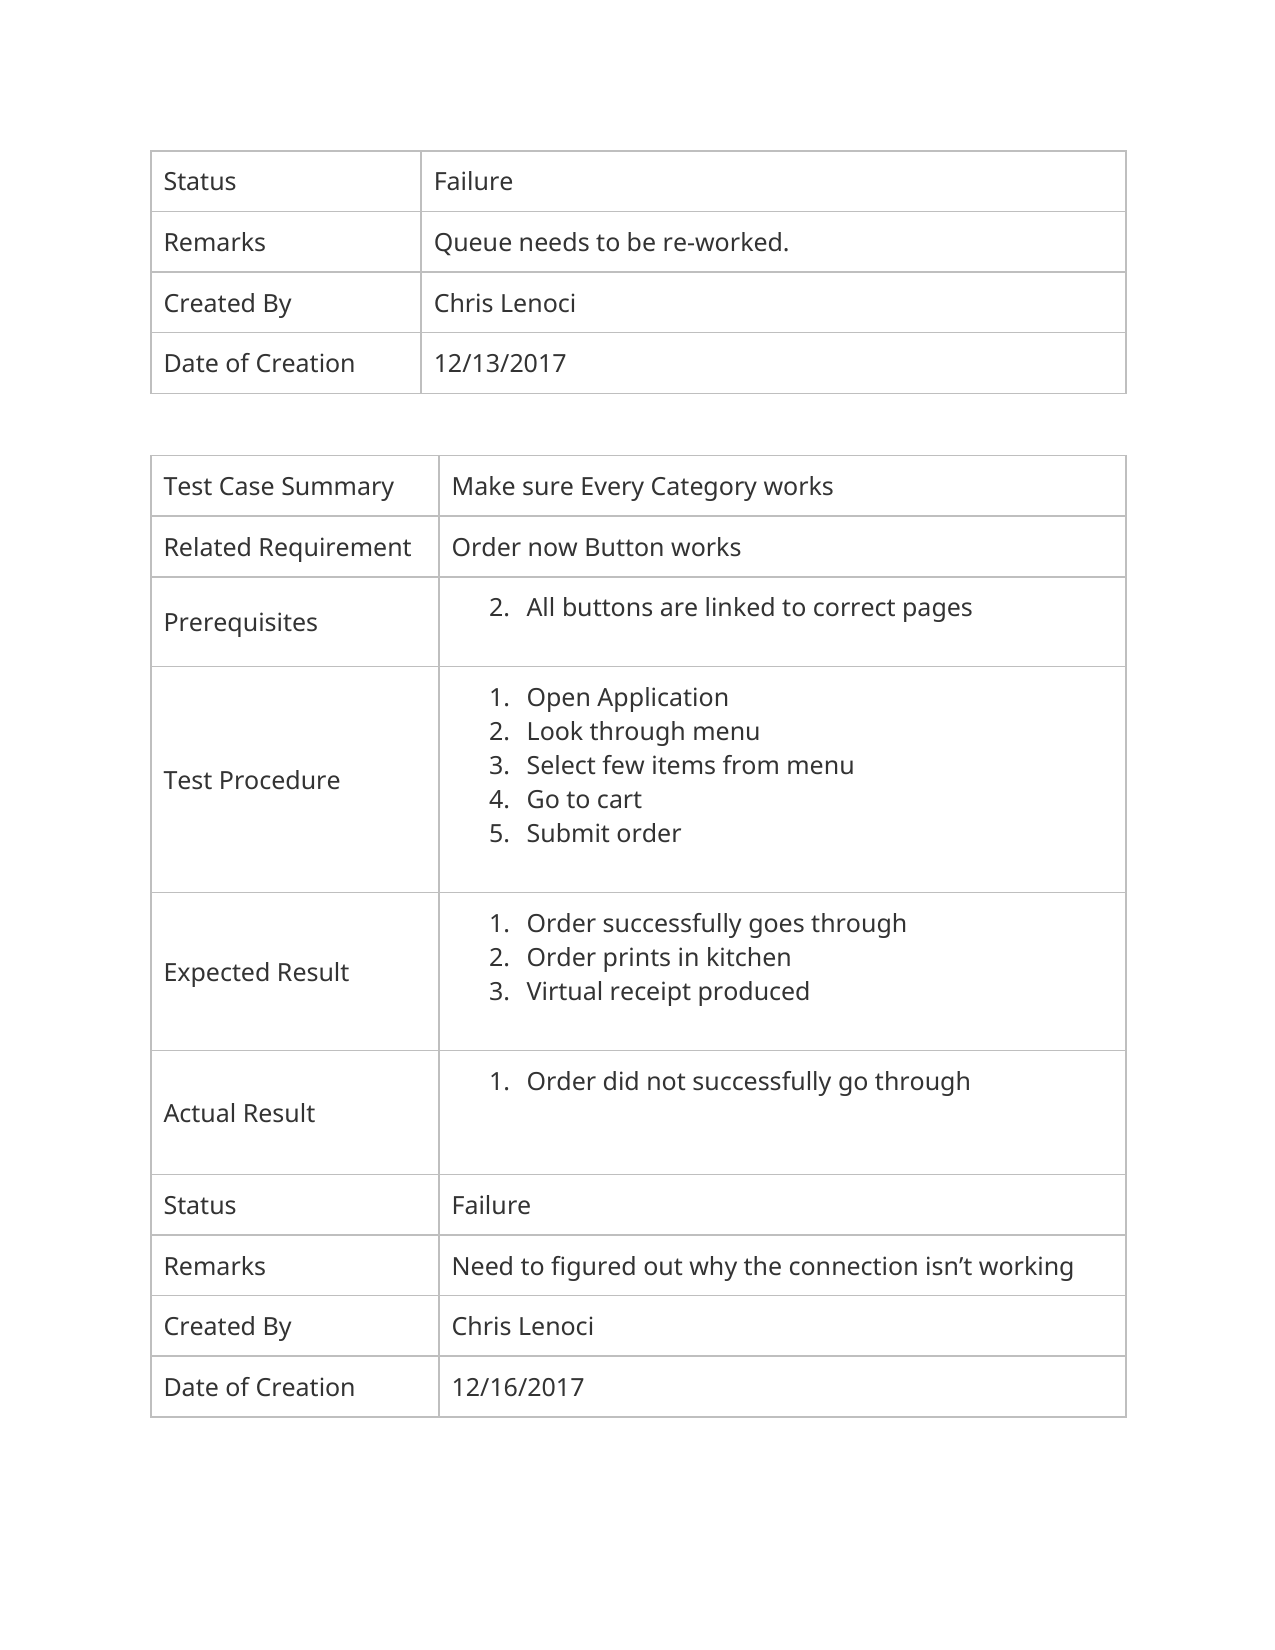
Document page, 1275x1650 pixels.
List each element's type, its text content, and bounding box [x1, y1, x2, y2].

table_cell Order did not successfully go through [440, 1051, 1125, 1173]
table_cell 12/13/2017 [422, 333, 1125, 392]
table_cell Date of Creation [152, 333, 420, 392]
table_cell Need to figured out why the connection isn’t working [440, 1236, 1125, 1295]
table_cell Remarks [152, 212, 420, 271]
table_cell Test Procedure [152, 667, 438, 892]
table_cell Related Requirement [152, 517, 438, 576]
table_cell All buttons are linked to correct pages [440, 578, 1125, 666]
table_cell Chris Lenoci [422, 273, 1125, 332]
table_cell Queue needs to be re-worked. [422, 212, 1125, 271]
table_cell Status [152, 1175, 438, 1234]
table_cell Actual Result [152, 1051, 438, 1173]
table_header Test Case Summary [152, 456, 438, 515]
table_cell Failure [440, 1175, 1125, 1234]
table_cell Created By [152, 273, 420, 332]
table_cell Created By [152, 1296, 438, 1355]
table_cell Remarks [152, 1236, 438, 1295]
table_cell Failure [422, 152, 1125, 211]
table_cell 12/16/2017 [440, 1357, 1125, 1416]
table_cell Order now Button works [440, 517, 1125, 576]
table_cell Status [152, 152, 420, 211]
table_cell Open Application Look through menu Select few items from menu Go to cart Submit order [440, 667, 1125, 892]
table_cell Order successfully goes through Order prints in kitchen Virtual receipt produced [440, 893, 1125, 1050]
table_header Make sure Every Category works [440, 456, 1125, 515]
table_cell Date of Creation [152, 1357, 438, 1416]
table_cell Chris Lenoci [440, 1296, 1125, 1355]
table_cell Expected Result [152, 893, 438, 1050]
table_cell Prerequisites [152, 578, 438, 666]
